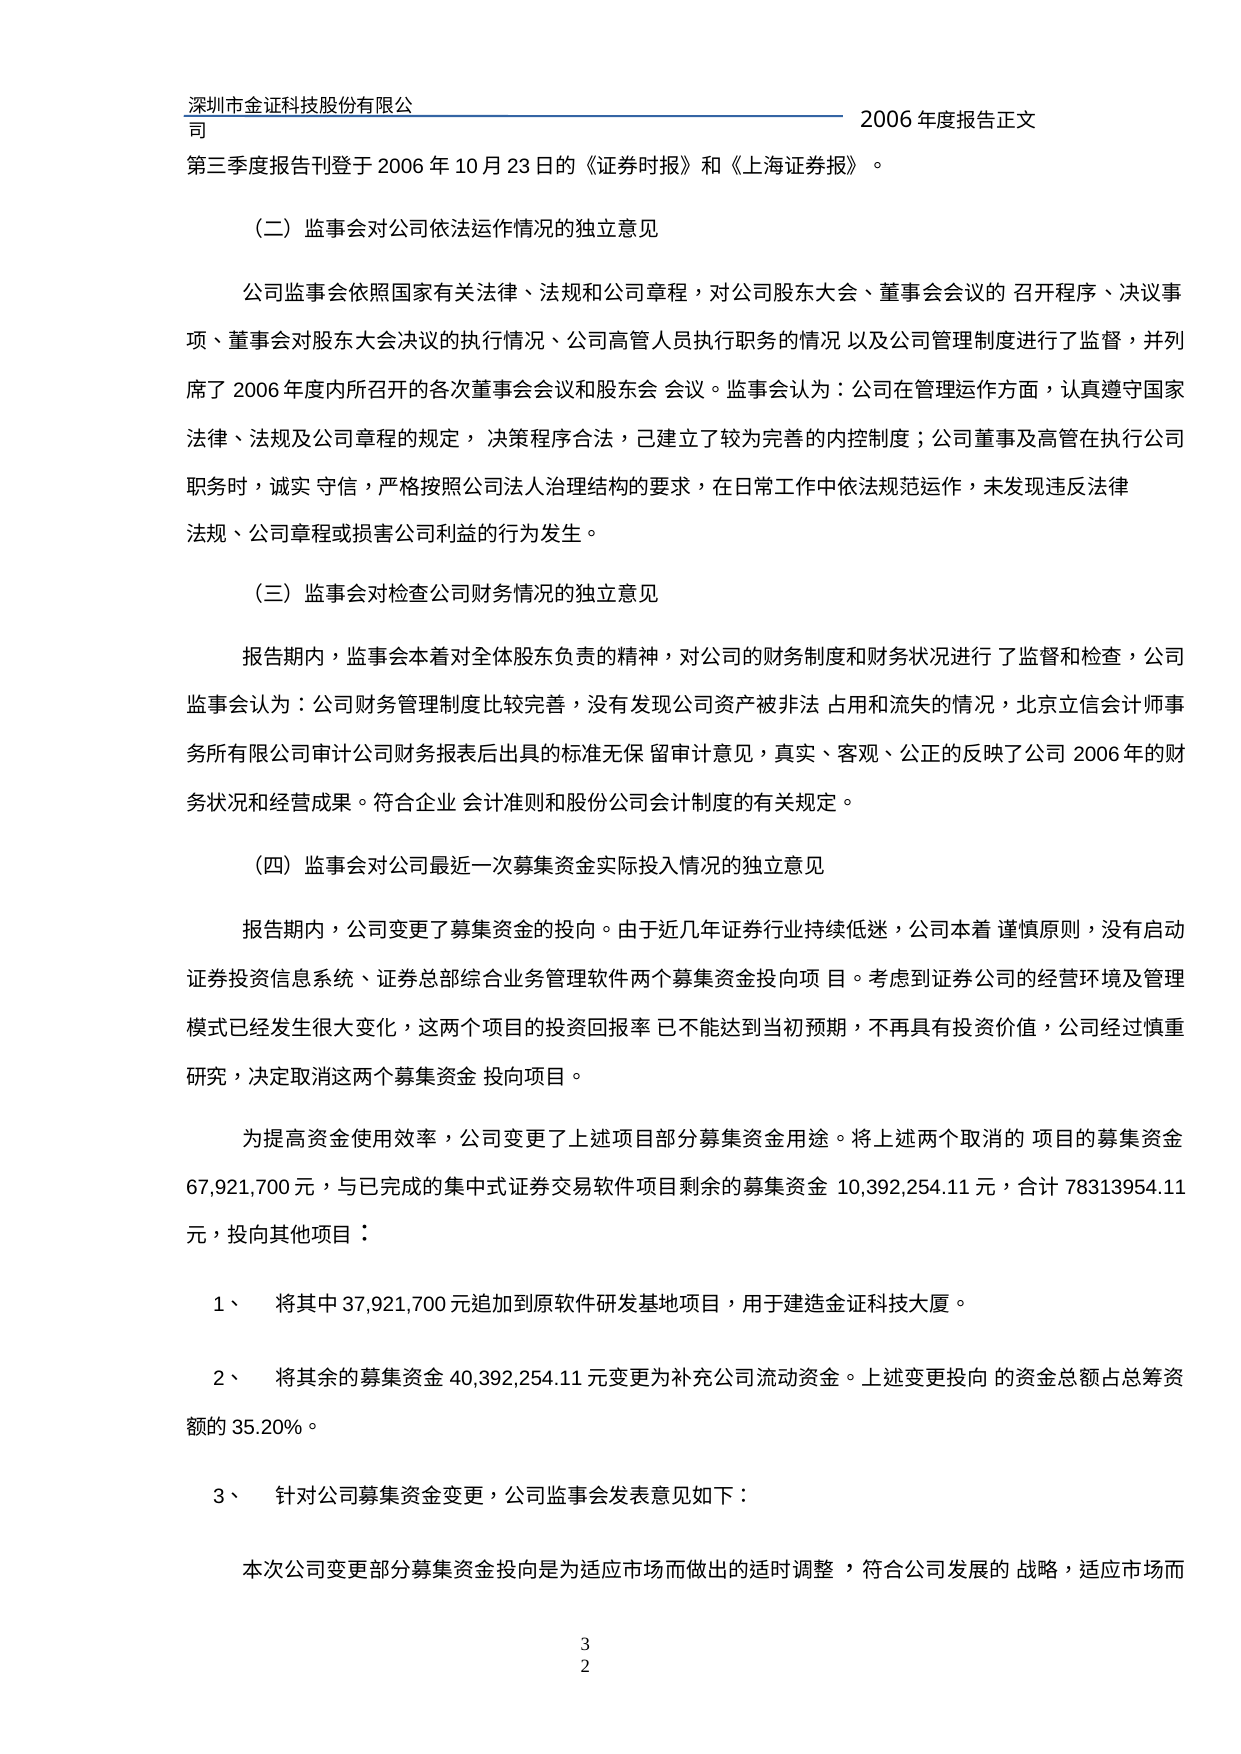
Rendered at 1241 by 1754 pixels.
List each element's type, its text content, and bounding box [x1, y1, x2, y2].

text 为提高资金使用效率，公司变更了上述项目部分募集资金用途。将上述两个取消的 项目的募集资金67,921,700元，与已完成的集中式证券交易软件项目剩余的募集资金 10,392,254.11元，合计78313954.11元，投向其他项目： [186, 1108, 1186, 1252]
text 公司监事会依照国家有关法律、法规和公司章程，对公司股东大会、董事会会议的 召开程序、决议事项、董事会对股东大会决议的执行情况、公司高管人员执行职务的情况 以及公司管理制度进行了监督，并列席了 2006年度内所召开的各次董事会会议和股东会 会议。监事会认为：公司在管理运作方面，认真遵守国家法律、法规及公司章程的规定， 决策程序合法，己建立了较为完善的内控制度；公司董事及高管在执行公司职务时，诚实 守信，严格按照公司法人治理结构的要求，在日常工作中依法规范运作，未发现违反法律 [186, 261, 1186, 504]
text 1、 将其中37,921,700元追加到原软件研发基地项目，用于建造金证科技大厦。 [213, 1289, 1186, 1317]
text 3、 针对公司募集资金变更，公司监事会发表意见如下： [213, 1481, 1186, 1510]
text （二）监事会对公司依法运作情况的独立意见 [242, 198, 1186, 247]
text 法规、公司章程或损害公司利益的行为发生。 [186, 519, 1186, 547]
text 2、 将其余的募集资金40,392,254.11元变更为补充公司流动资金。上述变更投向 的资金总额占总筹资额的35.20%。 [186, 1346, 1186, 1444]
text （三）监事会对检查公司财务情况的独立意见 [242, 562, 1186, 611]
text 报告期内，监事会本着对全体股东负责的精神，对公司的财务制度和财务状况进行 了监督和检查，公司监事会认为：公司财务管理制度比较完善，没有发现公司资产被非法 占用和流失的情况，北京立信会计师事务所有限公司审计公司财务报表后出具的标准无保 留审计意见，真实、客观、公正的反映了公司2006年的财务状况和经营成果。符合企业 会计准则和股份公司会计制度的有关规定。 [186, 625, 1186, 820]
text 报告期内，公司变更了募集资金的投向。由于近几年证券行业持续低迷，公司本着 谨慎原则，没有启动证券投资信息系统、证券总部综合业务管理软件两个募集资金投向项 目。考虑到证券公司的经营环境及管理模式已经发生很大变化，这两个项目的投资回报率 已不能达到当初预期，不再具有投资价值，公司经过慎重研究，决定取消这两个募集资金 投向项目。 [186, 898, 1186, 1094]
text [186, 134, 1186, 183]
text （四）监事会对公司最近一次募集资金实际投入情况的独立意见 [242, 834, 1186, 883]
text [186, 1538, 1186, 1587]
